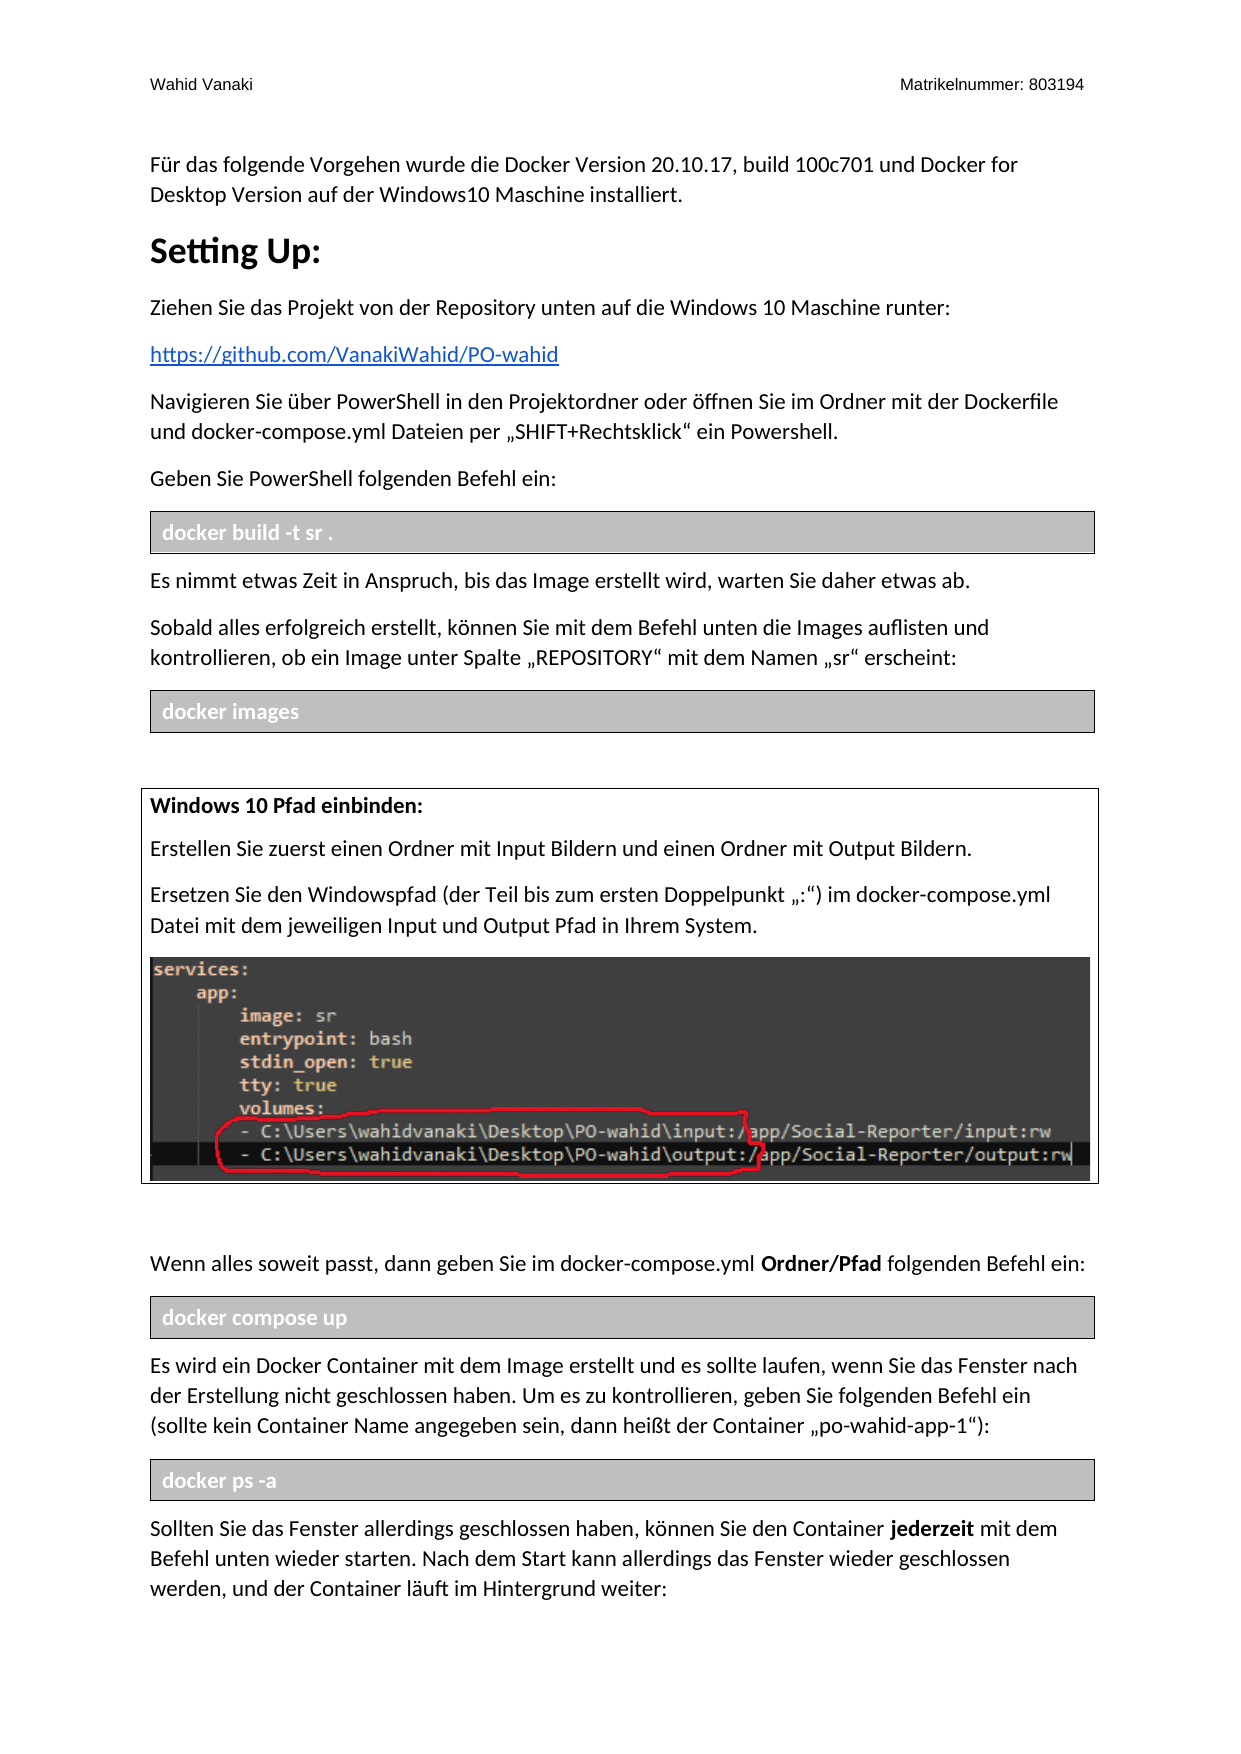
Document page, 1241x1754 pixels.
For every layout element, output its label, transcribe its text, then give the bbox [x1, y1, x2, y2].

text Sollten Sie das Fenster allerdings geschlossen haben, können Sie den Container jederzeit mit dem Befehl unten wieder starten. Nach dem Start kann allerdings das Fenster wieder geschlossen werden, und der Container läuft im Hintergrund weiter: [150, 1514, 1090, 1602]
text Sobald alles erfolgreich erstellt, können Sie mit dem Befehl unten die Images auflisten und kontrollieren, ob ein Image unter Spalte „REPOSITORY“ mit dem Namen „sr“ erscheint: [150, 613, 1090, 671]
text Erstellen Sie zuerst einen Ordner mit Input Bildern und einen Ordner mit Output Bildern. [142, 831, 1098, 862]
picture [150, 957, 1091, 1181]
text Windows 10 Pfad einbinden: [142, 789, 1098, 819]
text Geben Sie PowerShell folgenden Befehl ein: [150, 464, 1090, 492]
table_header docker images [151, 691, 1094, 732]
text Ersetzen Sie den Windowspfad (der Teil bis zum ersten Doppelpunkt „:“) im docker-compose.yml Datei mit dem jeweiligen Input und Output Pfad in Ihrem System. [142, 877, 1098, 939]
text Es nimmt etwas Zeit in Anspruch, bis das Image erstellt wird, warten Sie daher etwas ab. [150, 566, 1090, 594]
text Ziehen Sie das Projekt von der Repository unten auf die Windows 10 Maschine runter: [150, 293, 1090, 321]
text Wenn alles soweit passt, dann geben Sie im docker-compose.yml Ordner/Pfad folgenden Befehl ein: [150, 1249, 1090, 1277]
text Navigieren Sie über PowerShell in den Projektordner oder öffnen Sie im Ordner mit der Dockerfile und docker-compose.yml Dateien per „SHIFT+Rechtsklick“ ein Powershell. [150, 387, 1090, 445]
text ​​https://github.com/VanakiWahid/PO-wahid [150, 340, 1090, 368]
text Für das folgende Vorgehen wurde die Docker Version 20.10.17, build 100c701 und Docker for Desktop Version auf der Windows10 Maschine installiert. [150, 150, 1090, 208]
text Es wird ein Docker Container mit dem Image erstellt und es sollte laufen, wenn Sie das Fenster nach der Erstellung nicht geschlossen haben. Um es zu kontrollieren, geben Sie folgenden Befehl ein (sollte kein Container Name angegeben sein, dann heißt der Container „po-wahid-app-1“): [150, 1351, 1090, 1440]
table_header docker build -t sr . [151, 512, 1094, 552]
text Setting Up: [150, 227, 1090, 273]
table_header docker compose up [151, 1297, 1094, 1338]
table_header docker ps -a [151, 1460, 1094, 1500]
